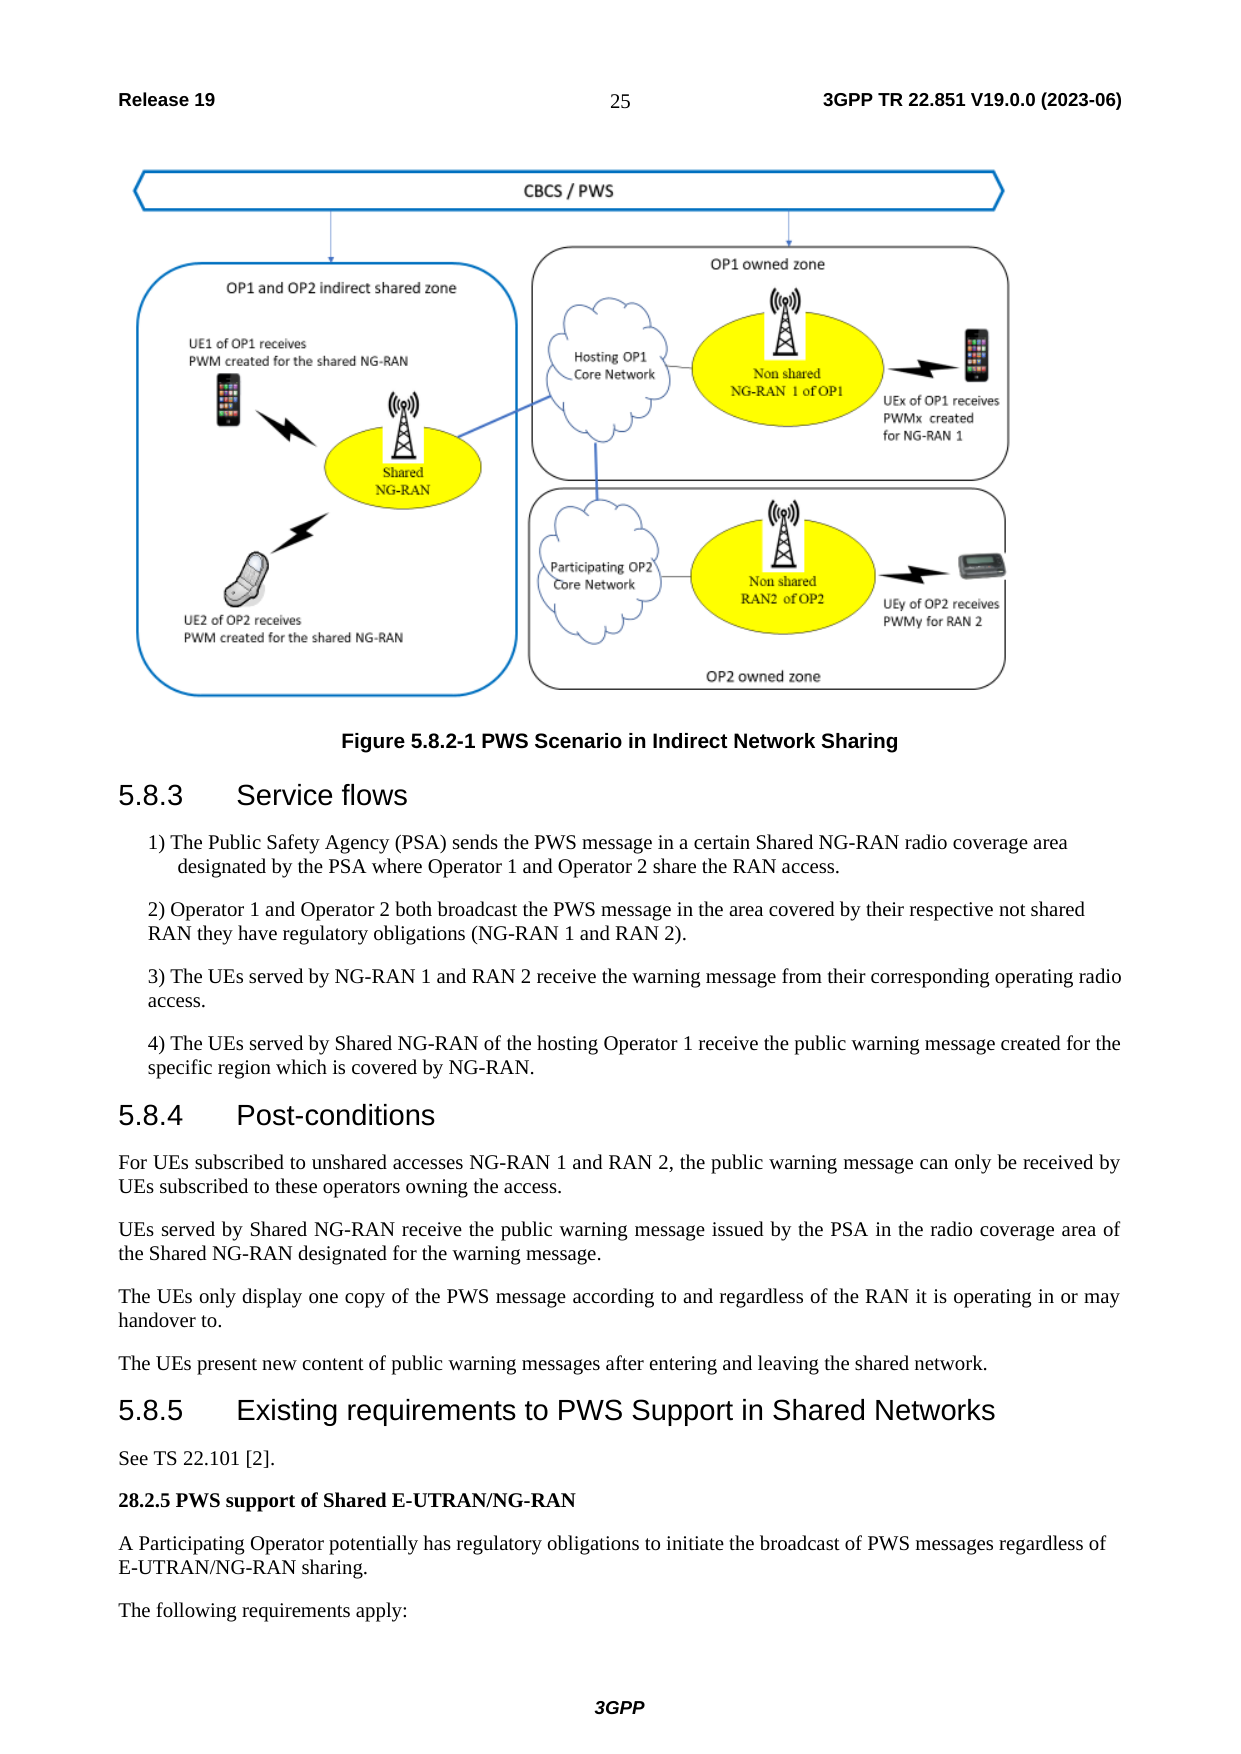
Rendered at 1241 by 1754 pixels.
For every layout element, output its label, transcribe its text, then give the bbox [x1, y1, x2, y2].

text See TS 22.101 [2]. [118, 1446, 1122, 1469]
text Figure 5.8.2-1 PWS Scenario in Indirect Network Sharing [118, 729, 1122, 753]
subtitle 5.8.3 Service flows [118, 778, 1122, 811]
list 4) The UEs served by Shared NG-RAN of the hosting Operator 1 receive the public warning message created for the specific region which is covered by NG-RAN. [148, 1031, 1122, 1079]
text The UEs present new content of public warning messages after entering and leaving the shared network. [118, 1350, 1122, 1374]
subtitle 5.8.4 Post-conditions [118, 1097, 1122, 1131]
list 3) The UEs served by NG-RAN 1 and RAN 2 receive the warning message from their corresponding operating radio access. [148, 964, 1122, 1012]
text UEs served by Shared NG-RAN receive the public warning message issued by the PSA in the radio coverage area of the Shared NG-RAN designated for the warning message. [118, 1217, 1122, 1265]
text For UEs subscribed to unshared accesses NG-RAN 1 and RAN 2, the public warning message can only be received by UEs subscribed to these operators owning the access. [118, 1150, 1122, 1198]
text 28.2.5 PWS support of Shared E-UTRAN/NG-RAN [118, 1488, 1122, 1512]
text A Participating Operator potentially has regulatory obligations to initiate the broadcast of PWS messages regardless of E-UTRAN/NG-RAN sharing. [118, 1531, 1122, 1579]
subtitle 5.8.5 Existing requirements to PWS Support in Shared Networks [118, 1393, 1122, 1427]
text The UEs only display one copy of the PWS message according to and regardless of the RAN it is operating in or may handover to. [118, 1283, 1122, 1332]
list 2) Operator 1 and Operator 2 both broadcast the PWS message in the area covered by their respective not shared RAN they have regulatory obligations (NG-RAN 1 and RAN 2). [148, 897, 1122, 945]
text 1) The Public Safety Agency (PSA) sends the PWS message in a certain Shared NG-RAN radio coverage area designated by the PSA where Operator 1 and Operator 2 share the RAN access. [148, 830, 1122, 878]
text The following requirements apply: [118, 1598, 1122, 1622]
picture [120, 147, 1121, 710]
